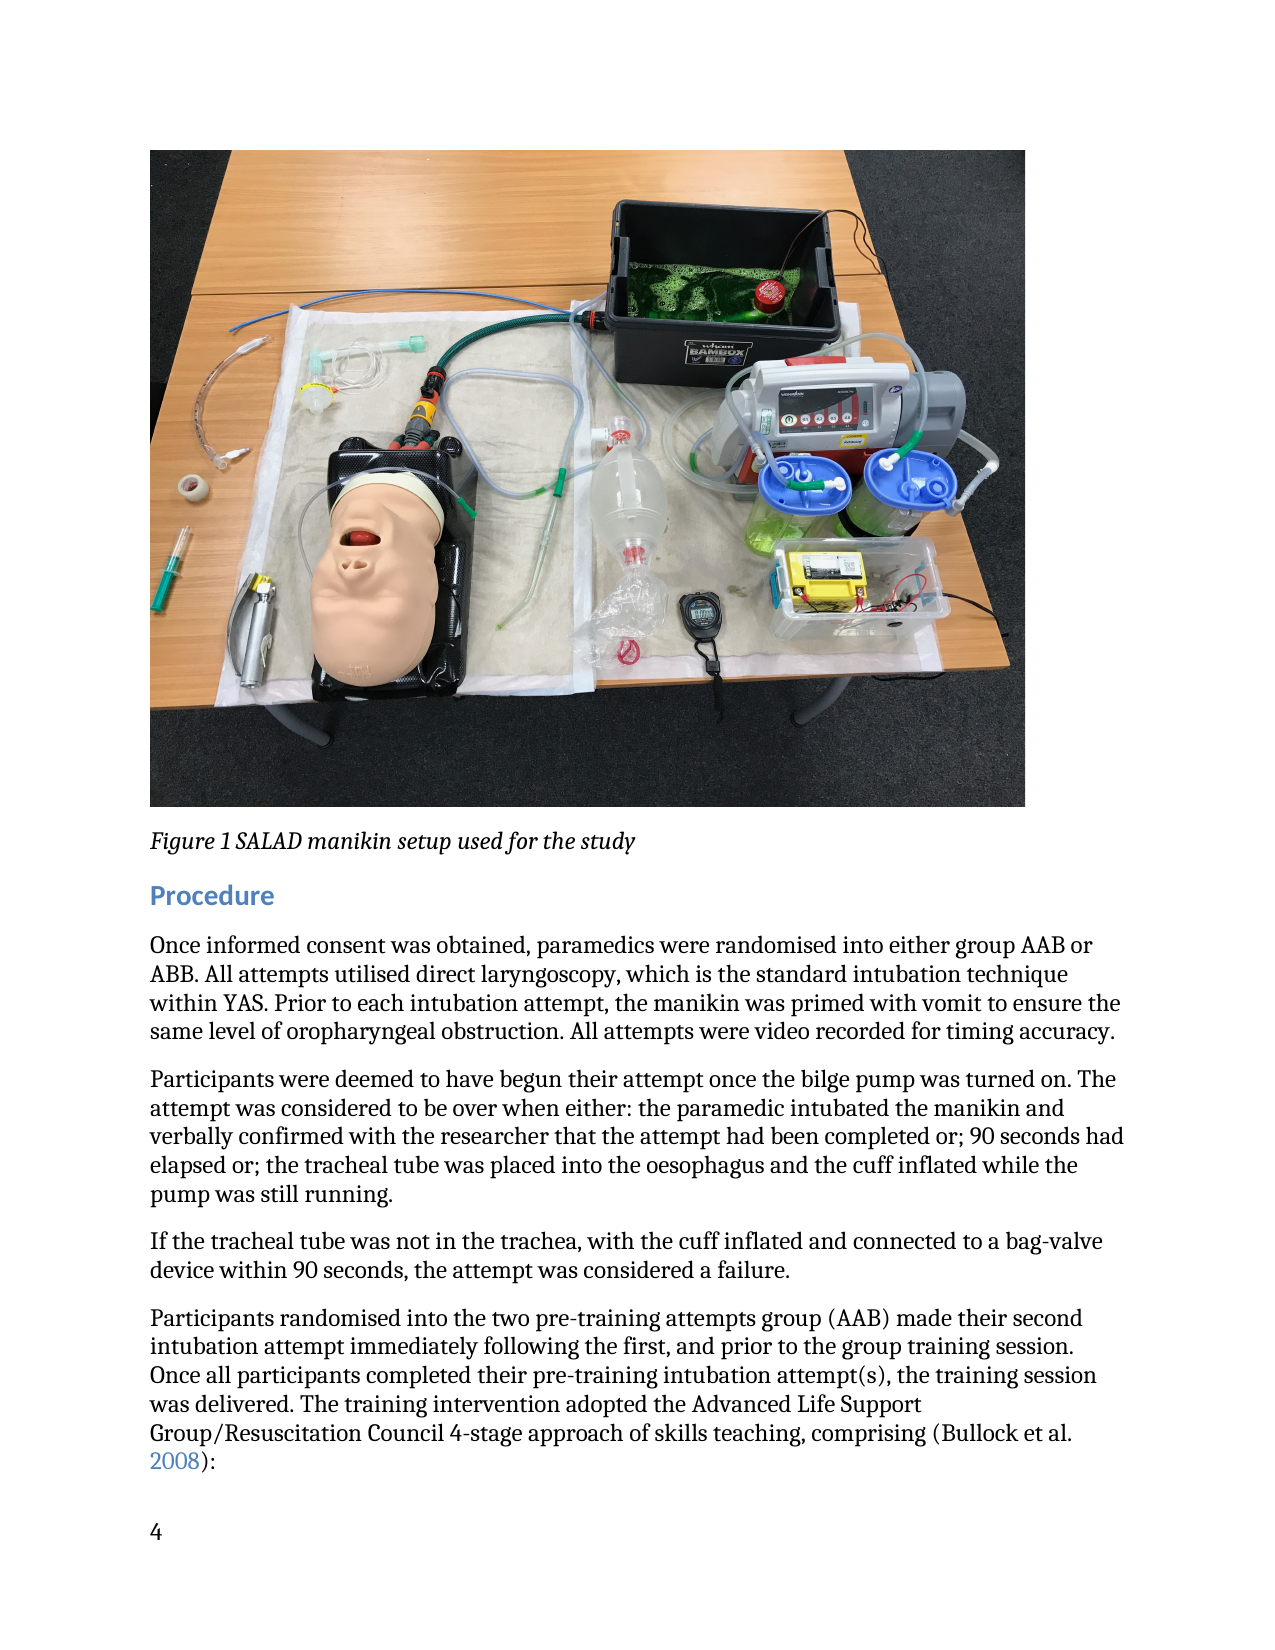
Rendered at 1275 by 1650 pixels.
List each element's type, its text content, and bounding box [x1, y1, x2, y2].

text Participants randomised into the two pre-training attempts group (AAB) made their second intubation attempt immediately following the first, and prior to the group training session. Once all participants completed their pre-training intubation attempt(s), the training session was delivered. The training intervention adopted the Advanced Life Support Group/Resuscitation Council 4-stage approach of skills teaching, comprising (Bullock et al. 2008): [150, 1303, 1125, 1476]
text Participants were deemed to have begun their attempt once the bilge pump was turned on. The attempt was considered to be over when either: the paramedic intubated the manikin and verbally confirmed with the researcher that the attempt had been completed or; 90 seconds had elapsed or; the tracheal tube was placed into the oesophagus and the cuff inflated while the pump was still running. [150, 1065, 1125, 1208]
text Figure 1 SALAD manikin setup used for the study [150, 827, 1125, 856]
subtitle Procedure [150, 877, 1125, 912]
picture [150, 150, 1025, 807]
text If the tracheal tube was not in the trachea, with the cuff inflated and connected to a bag-valve device within 90 seconds, the attempt was considered a failure. [150, 1227, 1125, 1285]
text Once informed consent was obtained, paramedics were randomised into either group AAB or ABB. All attempts utilised direct laryngoscopy, which is the standard intubation technique within YAS. Prior to each intubation attempt, the manikin was primed with vomit to ensure the same level of oropharyngeal obstruction. All attempts were video recorded for timing accuracy. [150, 931, 1125, 1046]
